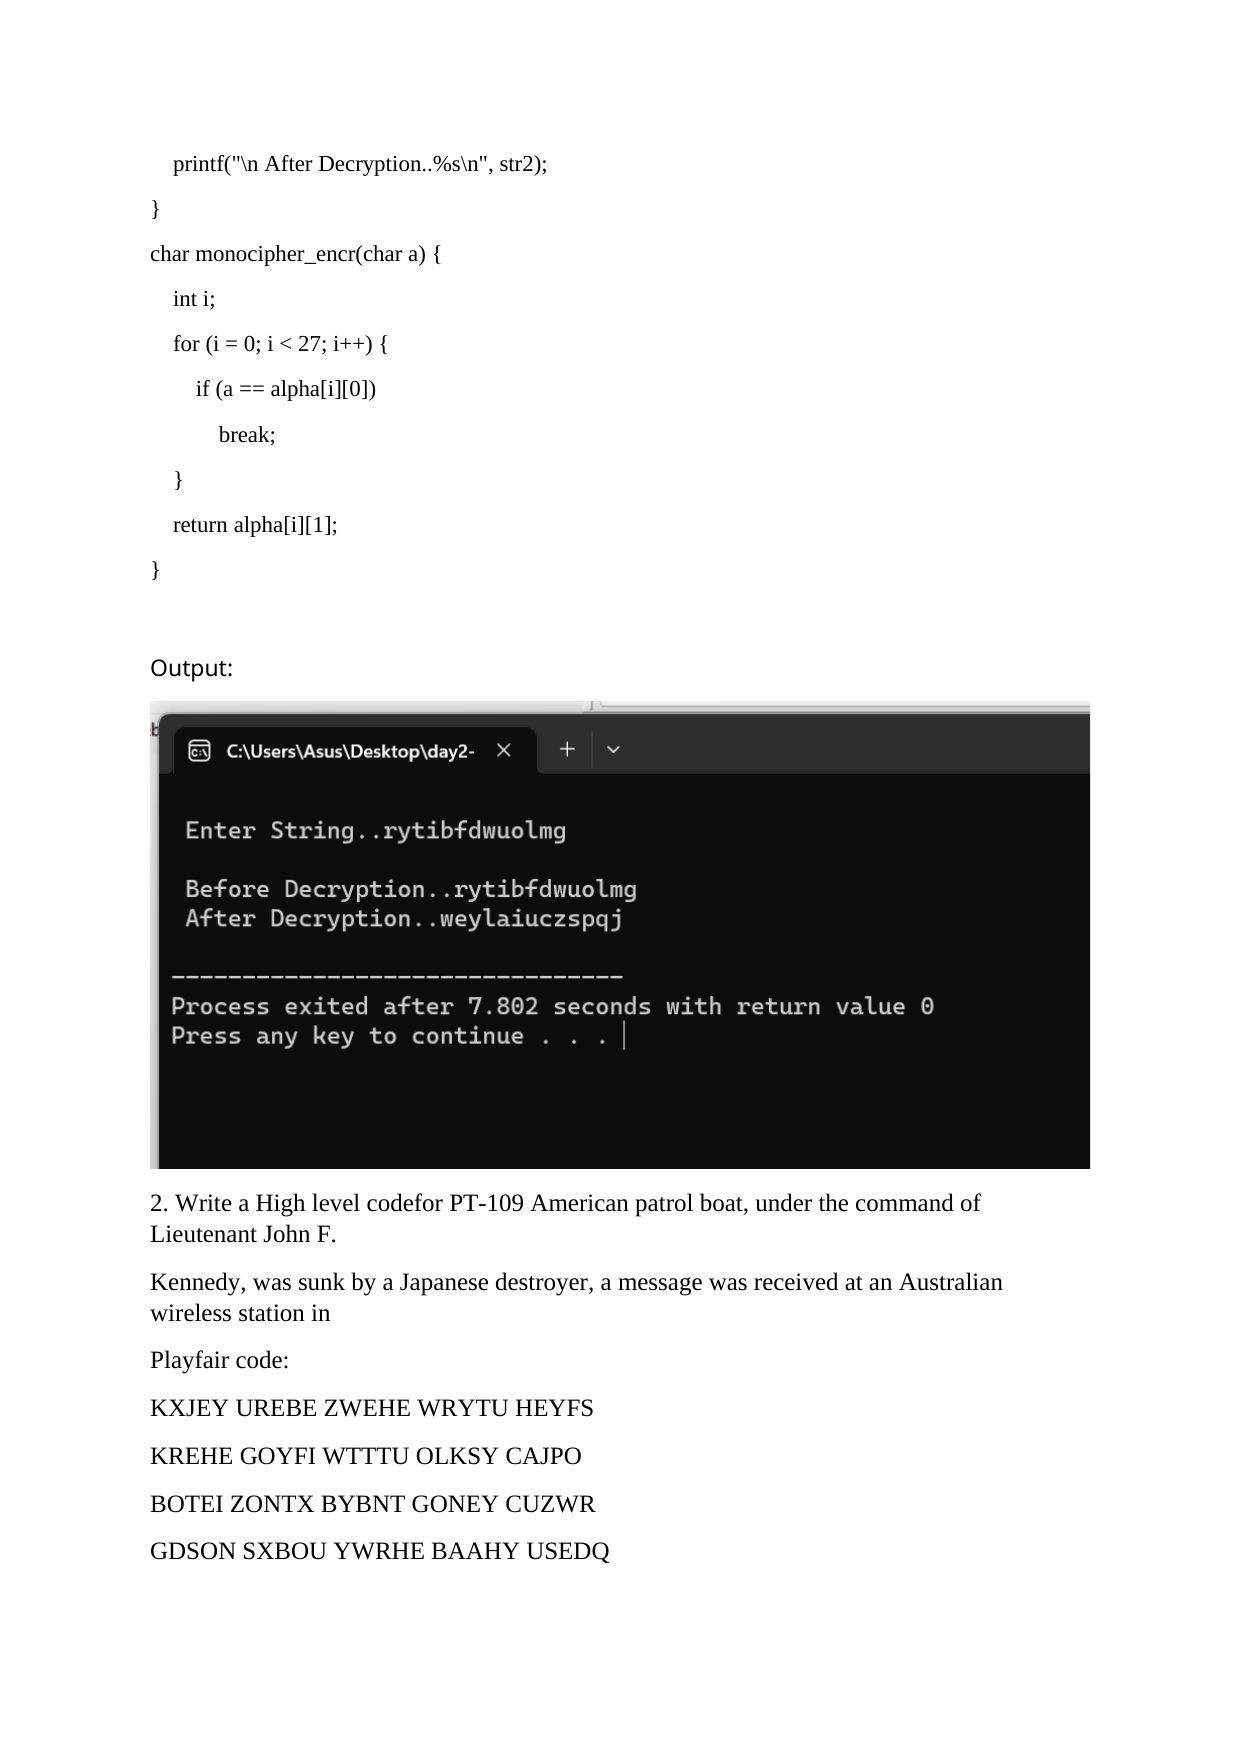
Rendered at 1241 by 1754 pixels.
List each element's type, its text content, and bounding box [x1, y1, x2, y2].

text return alpha[i][1]; [150, 511, 1090, 537]
text char monocipher_encr(char a) { [150, 240, 1090, 267]
text break; [150, 421, 1090, 447]
text Playfair code: [150, 1346, 1090, 1374]
text } [150, 466, 1090, 492]
picture [150, 701, 1091, 1169]
text } [150, 556, 1090, 582]
text BOTEI ZONTX BYBNT GONEY CUZWR [150, 1489, 1090, 1517]
text int i; [150, 285, 1090, 312]
text if (a == alpha[i][0]) [150, 376, 1090, 402]
text } [150, 195, 1090, 221]
text Kennedy, was sunk by a Japanese destroyer, a message was received at an Australian wireless station in [150, 1267, 1090, 1327]
text GDSON SXBOU YWRHE BAAHY USEDQ [150, 1536, 1090, 1565]
text Output: [150, 651, 1090, 683]
text 2. Write a High level codefor PT-109 American patrol boat, under the command of Lieutenant John F. [150, 1188, 1090, 1248]
text KREHE GOYFI WTTTU OLKSY CAJPO [150, 1441, 1090, 1470]
text printf("\n After Decryption..%s\n", str2); [150, 150, 1090, 176]
text for (i = 0; i < 27; i++) { [150, 330, 1090, 357]
text KXJEY UREBE ZWEHE WRYTU HEYFS [150, 1393, 1090, 1422]
